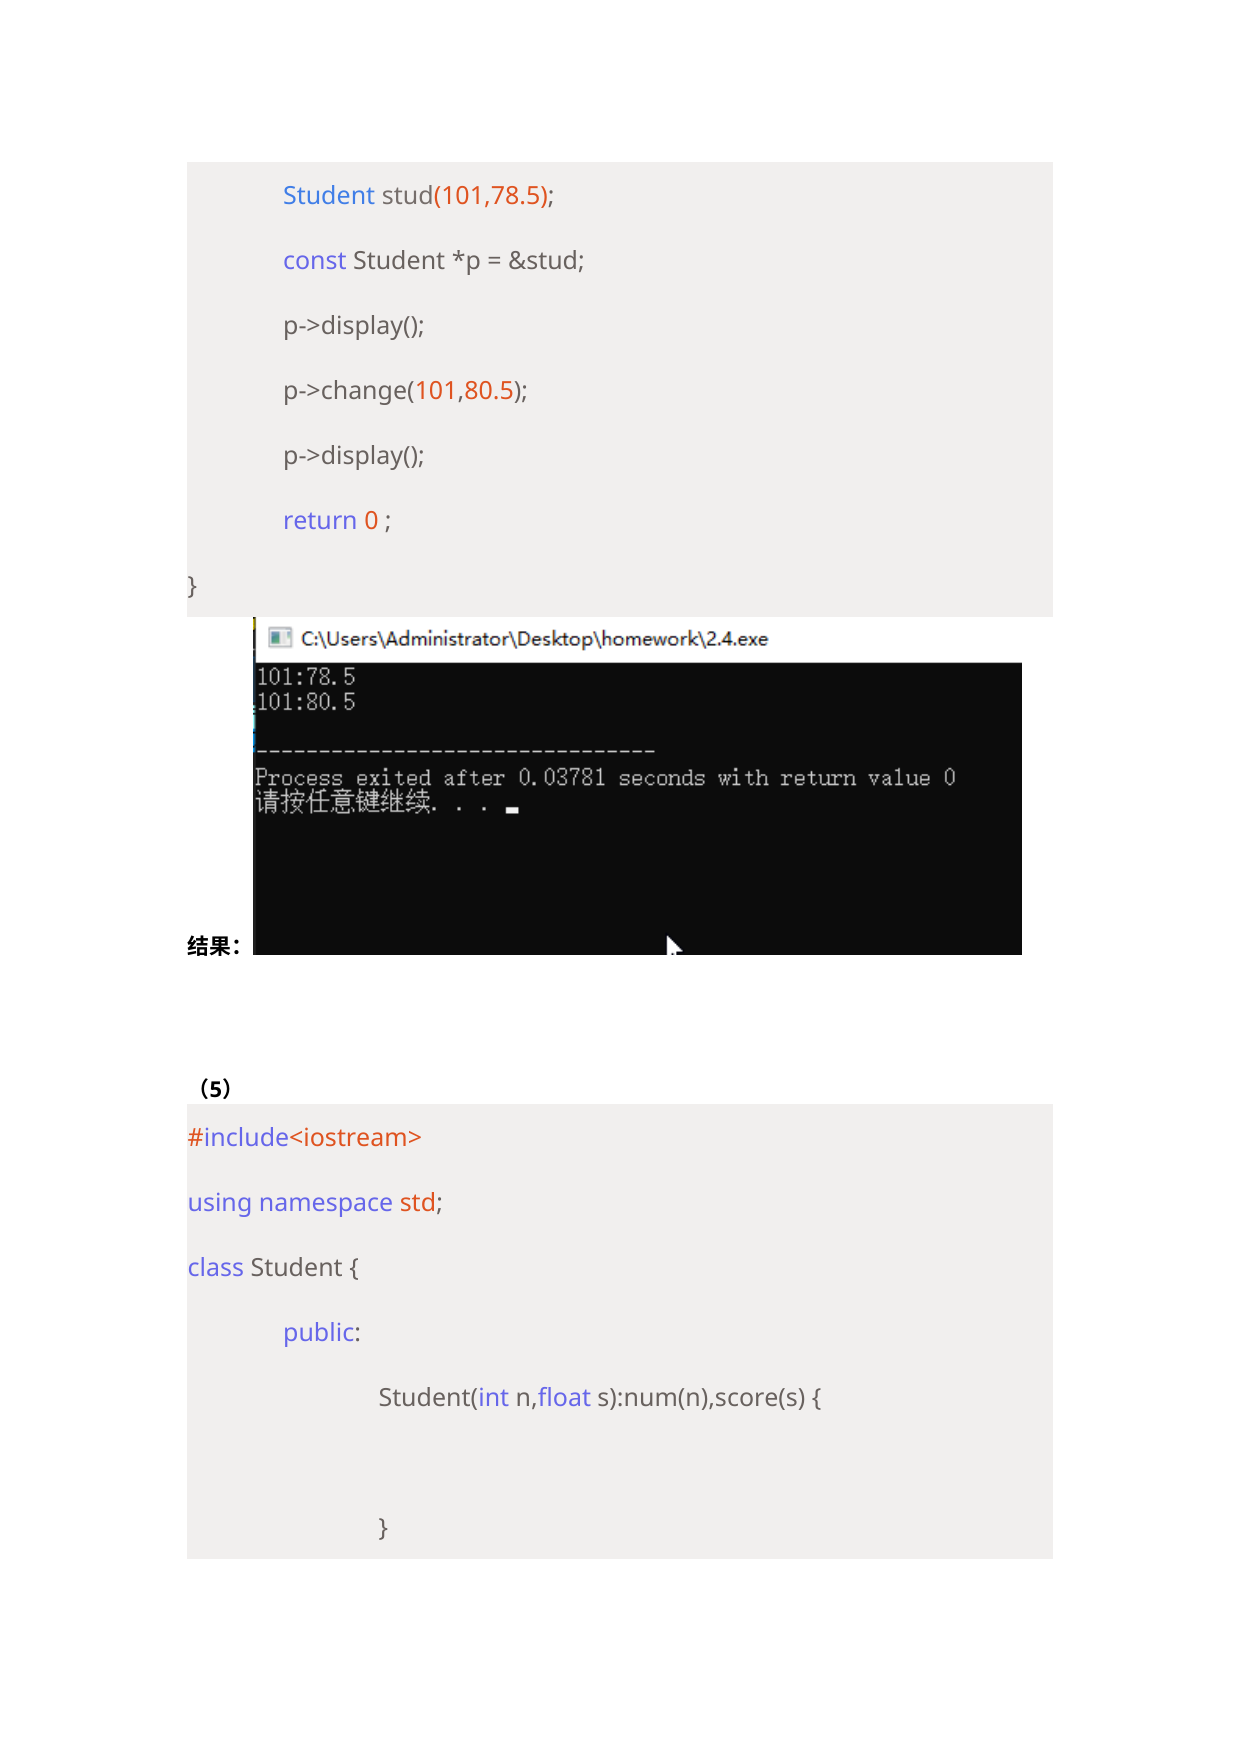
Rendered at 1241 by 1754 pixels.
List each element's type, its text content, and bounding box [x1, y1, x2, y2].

text class Student { [187, 1234, 1053, 1299]
text p->change(101,80.5); [187, 357, 1053, 422]
text #include<iostream> [187, 1104, 1053, 1169]
text p->display(); [187, 422, 1053, 487]
text } [187, 552, 1053, 617]
text using namespace std; [187, 1169, 1053, 1234]
text p->display(); [187, 292, 1053, 357]
text Student stud(101,78.5); [187, 162, 1053, 227]
text public: [187, 1299, 1053, 1364]
text （5） [187, 1072, 1053, 1104]
text return 0 ; [187, 487, 1053, 552]
picture [253, 617, 1022, 955]
text Student(int n,float s):num(n),score(s) { [187, 1364, 1053, 1429]
text } [187, 1494, 1053, 1559]
text const Student *p = &stud; [187, 227, 1053, 292]
